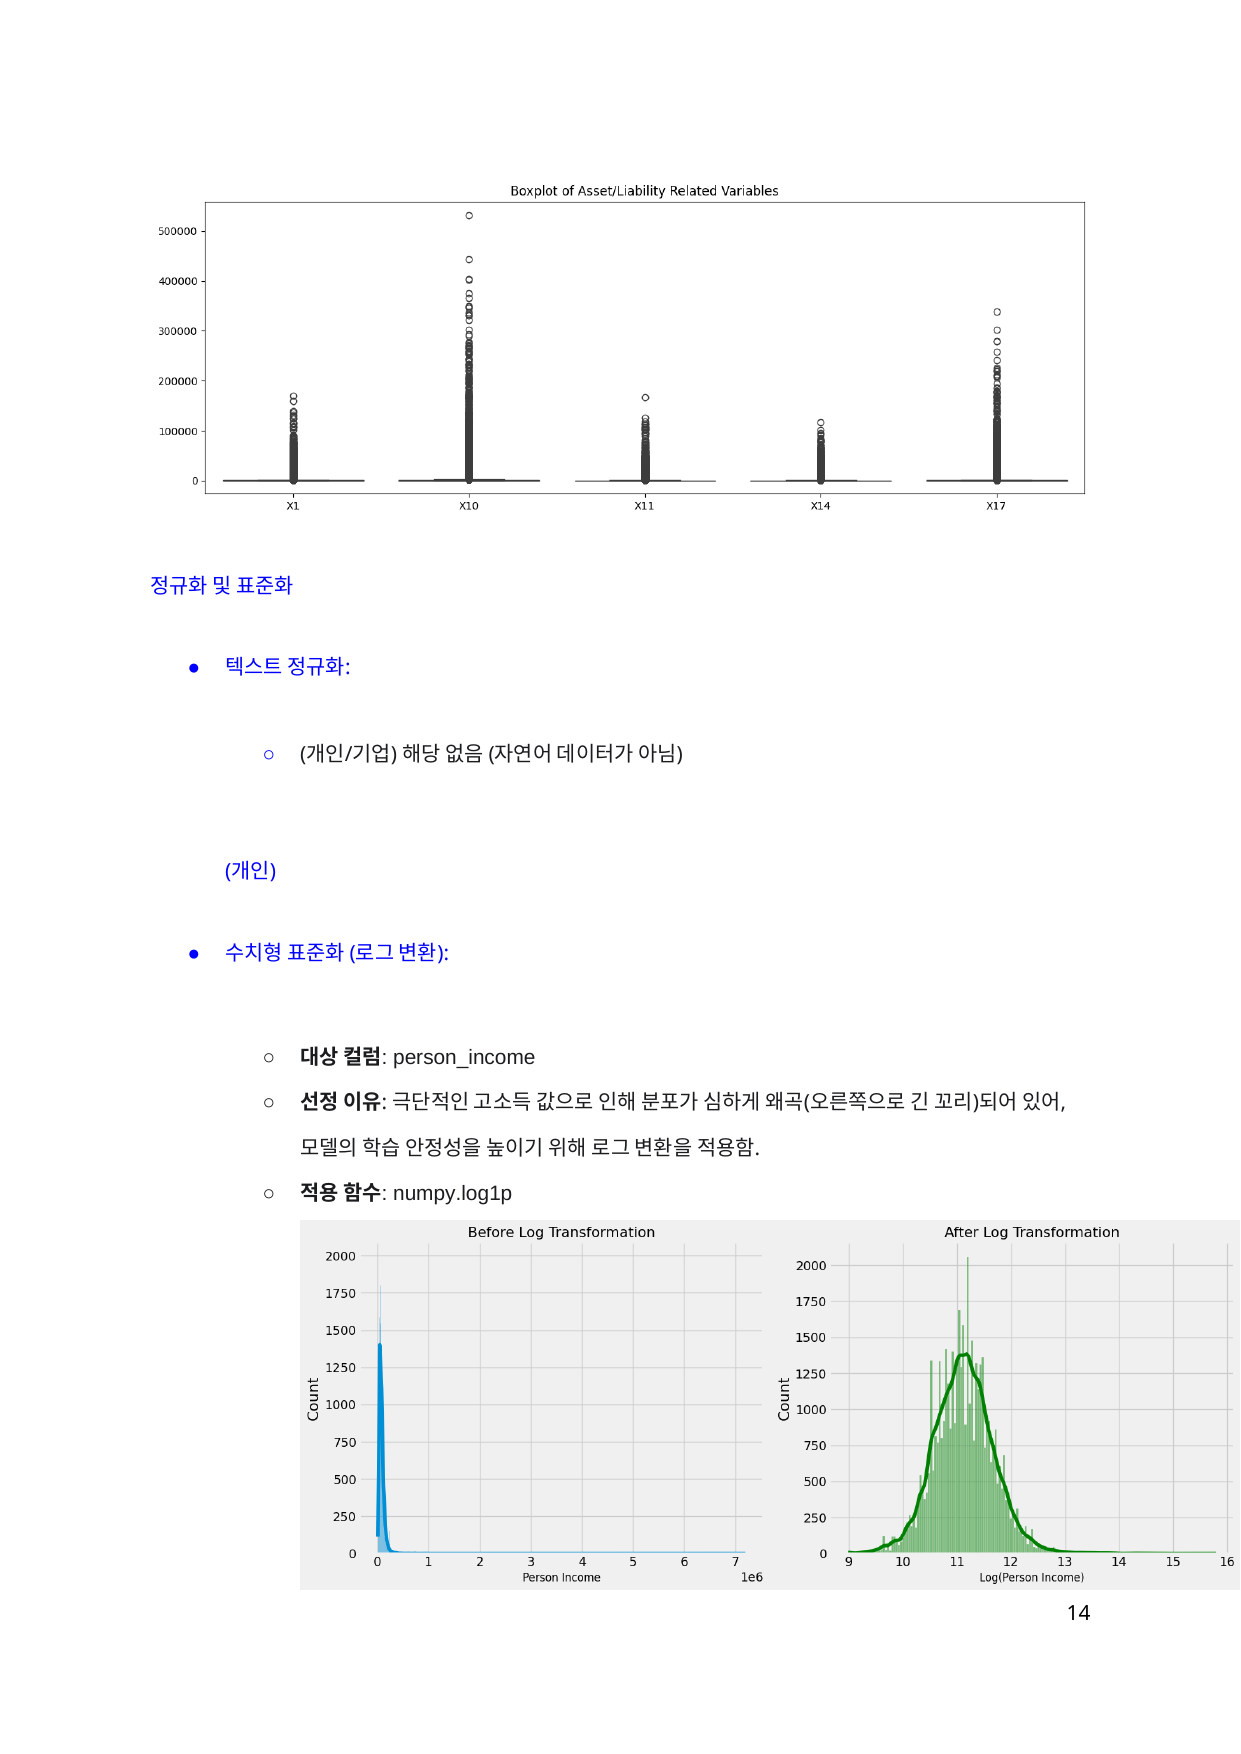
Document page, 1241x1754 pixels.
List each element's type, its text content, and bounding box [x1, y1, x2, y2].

list 텍스트 정규화: [187, 650, 1090, 723]
list 수치형 표준화 (로그 변환): [187, 936, 1090, 966]
list 선정 이유: 극단적인 고소득 값으로 인해 분포가 심하게 왜곡(오른쪽으로 긴 꼬리)되어 있어, 모델의 학습 안정성을 높이기 위해 로그 변환을 적용함. [262, 1086, 1090, 1161]
text (개인) [225, 854, 1090, 885]
list 대상 컬럼: person_income [262, 1040, 1090, 1070]
list (개인/기업) 해당 없음 (자연어 데이터가 아님) [676, 737, 1090, 768]
text 정규화 및 표준화 [150, 569, 1090, 599]
picture [300, 1220, 1241, 1590]
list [262, 1176, 1090, 1589]
picture [150, 177, 1091, 519]
